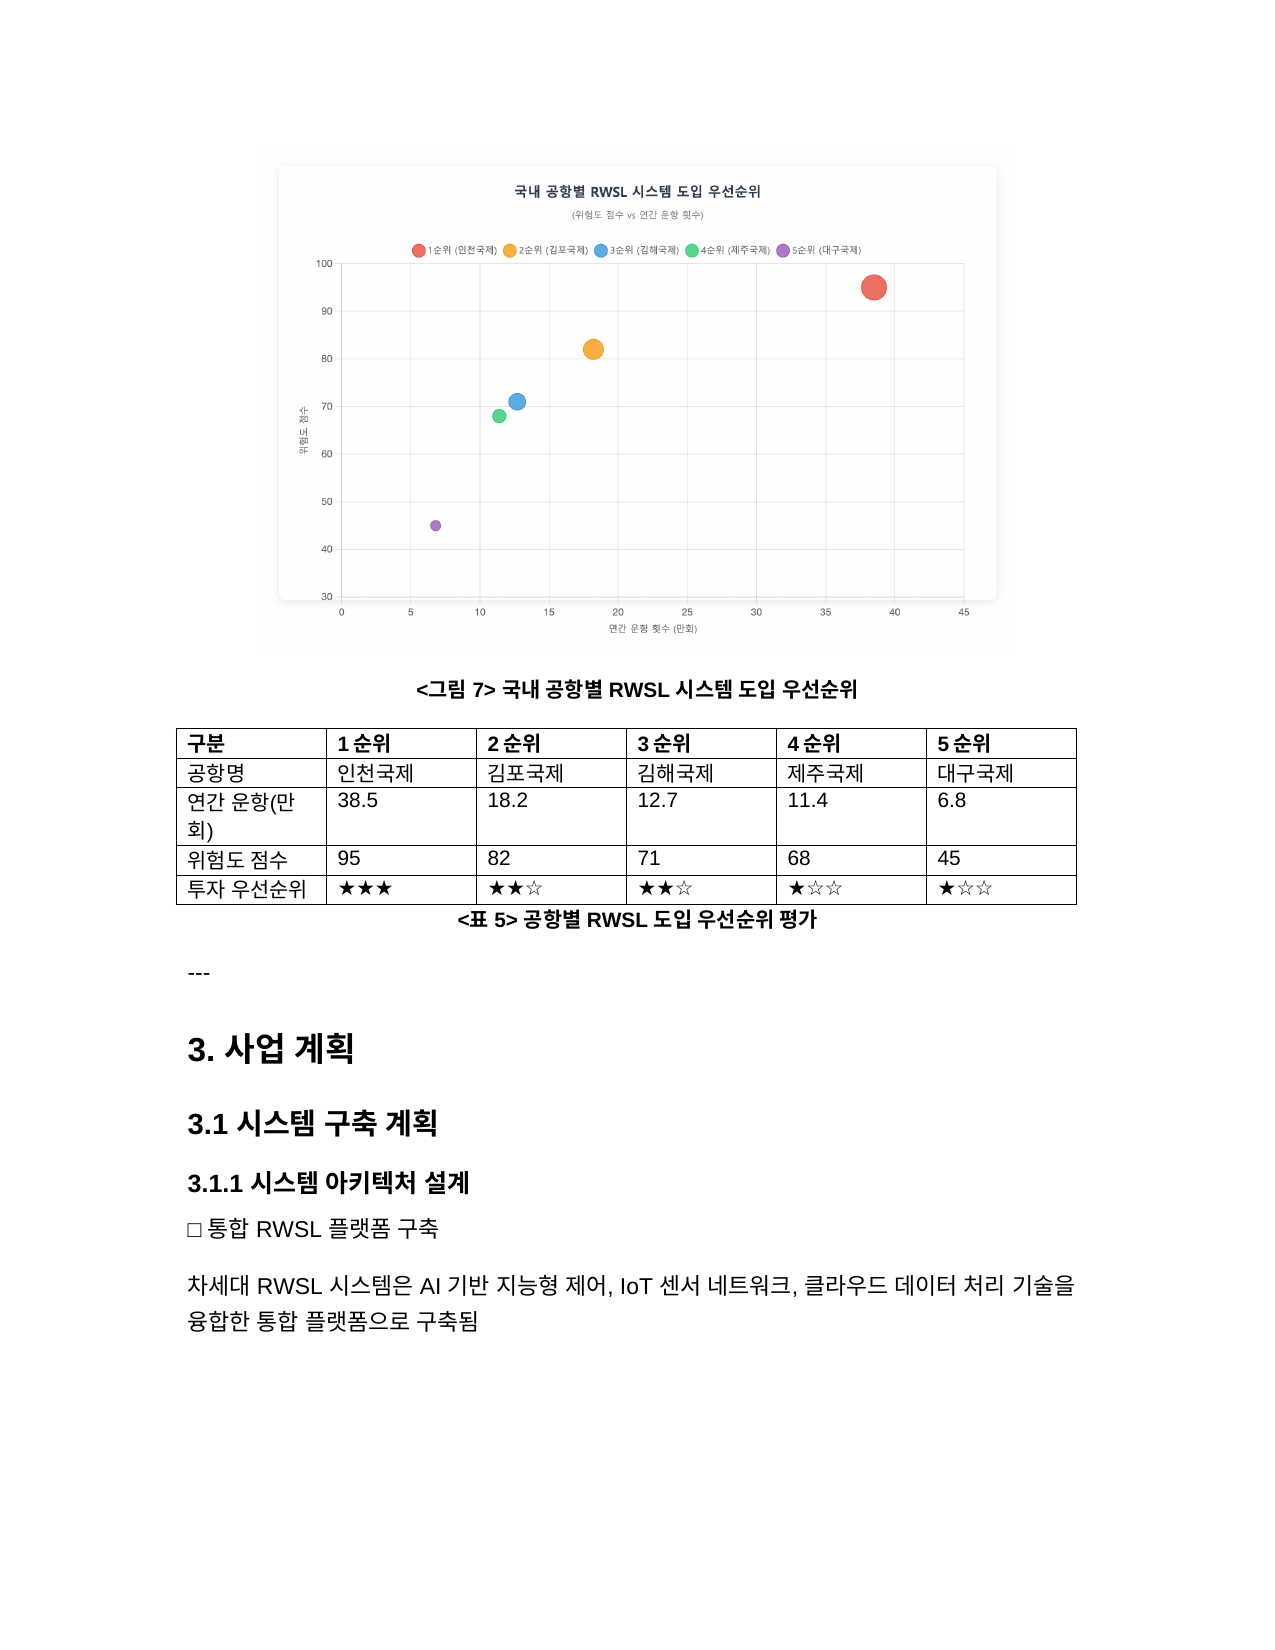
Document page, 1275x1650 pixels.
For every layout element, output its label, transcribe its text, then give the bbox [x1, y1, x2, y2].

text 3.1.1 시스템 아키텍처 설계 [187, 1166, 1087, 1200]
text <표 5> 공항별 RWSL 도입 우선순위 평가 [187, 905, 1087, 933]
table_cell 71 [627, 846, 776, 874]
table_cell ★★★ [327, 876, 476, 904]
subtitle 3. 사업 계획 [187, 1026, 1087, 1072]
table_cell 공항명 [177, 759, 326, 787]
table_cell 38.5 [327, 788, 476, 845]
table_cell 12.7 [627, 788, 776, 845]
table_cell 제주국제 [777, 759, 926, 787]
table_cell 95 [327, 846, 476, 874]
table_header 1순위 [327, 729, 476, 758]
table_cell 82 [477, 846, 626, 874]
table_cell 45 [927, 846, 1076, 874]
table_cell 김포국제 [477, 759, 626, 787]
table_header 4순위 [777, 729, 926, 758]
text 차세대 RWSL 시스템은 AI 기반 지능형 제어, IoT 센서 네트워크, 클라우드 데이터 처리 기술을 융합한 통합 플랫폼으로 구축됨 [187, 1270, 1087, 1337]
table_cell ★★☆ [627, 876, 776, 904]
table_cell ★☆☆ [927, 876, 1076, 904]
table_cell ★★☆ [477, 876, 626, 904]
table_header 2순위 [477, 729, 626, 758]
text <그림 7> 국내 공항별 RWSL 시스템 도입 우선순위 [187, 675, 1087, 703]
table_cell 18.2 [477, 788, 626, 845]
table_cell 김해국제 [627, 759, 776, 787]
table_header 5순위 [927, 729, 1076, 758]
table_cell 6.8 [927, 788, 1076, 845]
table_header 구분 [177, 729, 326, 758]
table_cell 11.4 [777, 788, 926, 845]
table_cell 68 [777, 846, 926, 874]
table_header 3순위 [627, 729, 776, 758]
table_cell 대구국제 [927, 759, 1076, 787]
table_cell 위험도 점수 [177, 846, 326, 874]
table_cell ★☆☆ [777, 876, 926, 904]
table_cell 투자 우선순위 [177, 876, 326, 904]
picture [262, 150, 1013, 650]
table_cell 연간 운항(만회) [177, 788, 326, 845]
subtitle 3.1 시스템 구축 계획 [187, 1103, 1087, 1143]
text □ 통합 RWSL 플랫폼 구축 [187, 1213, 1087, 1244]
text --- [187, 958, 1087, 985]
table_cell 인천국제 [327, 759, 476, 787]
